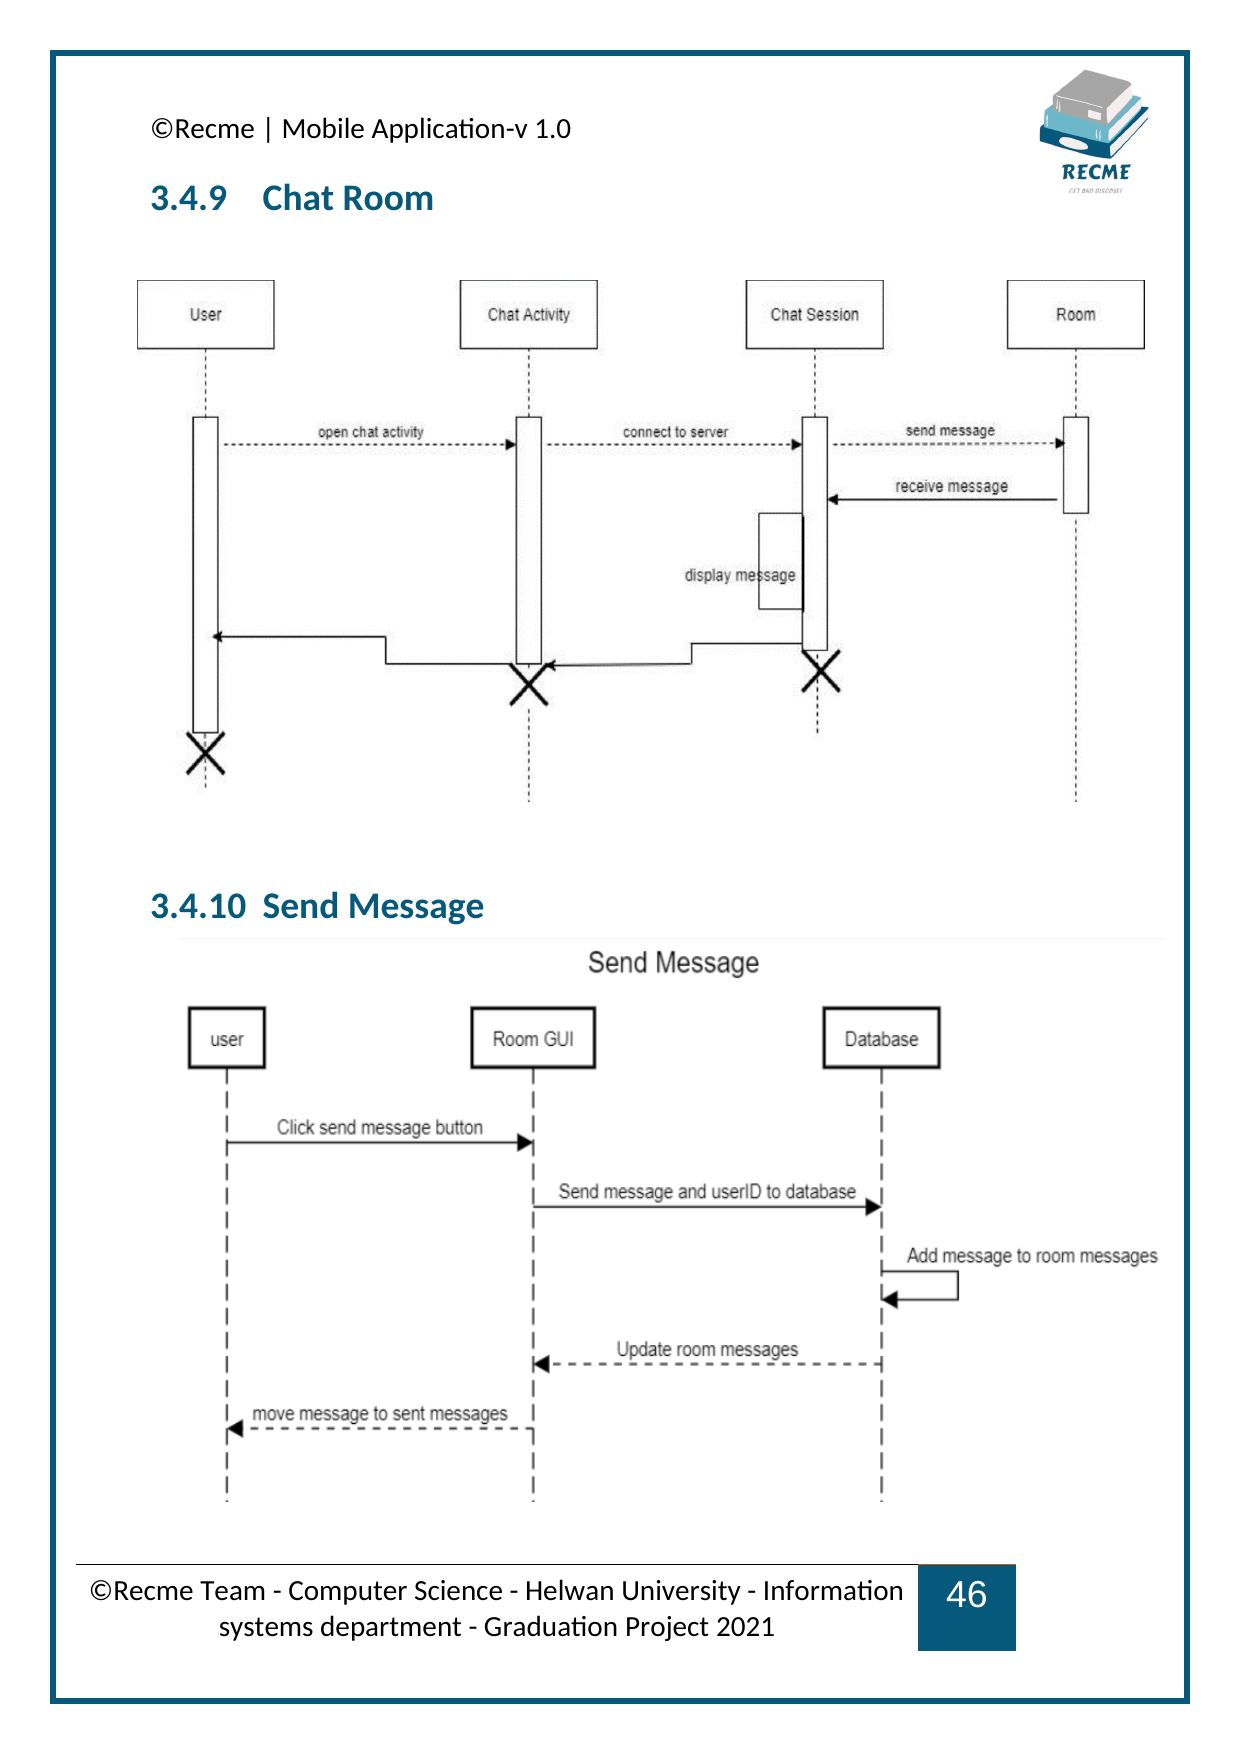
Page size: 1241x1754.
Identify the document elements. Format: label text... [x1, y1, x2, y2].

list Chat Room [150, 174, 1090, 220]
picture [180, 938, 1164, 1502]
picture [118, 258, 1164, 802]
picture [1036, 67, 1152, 198]
list Send Message [150, 882, 1090, 928]
